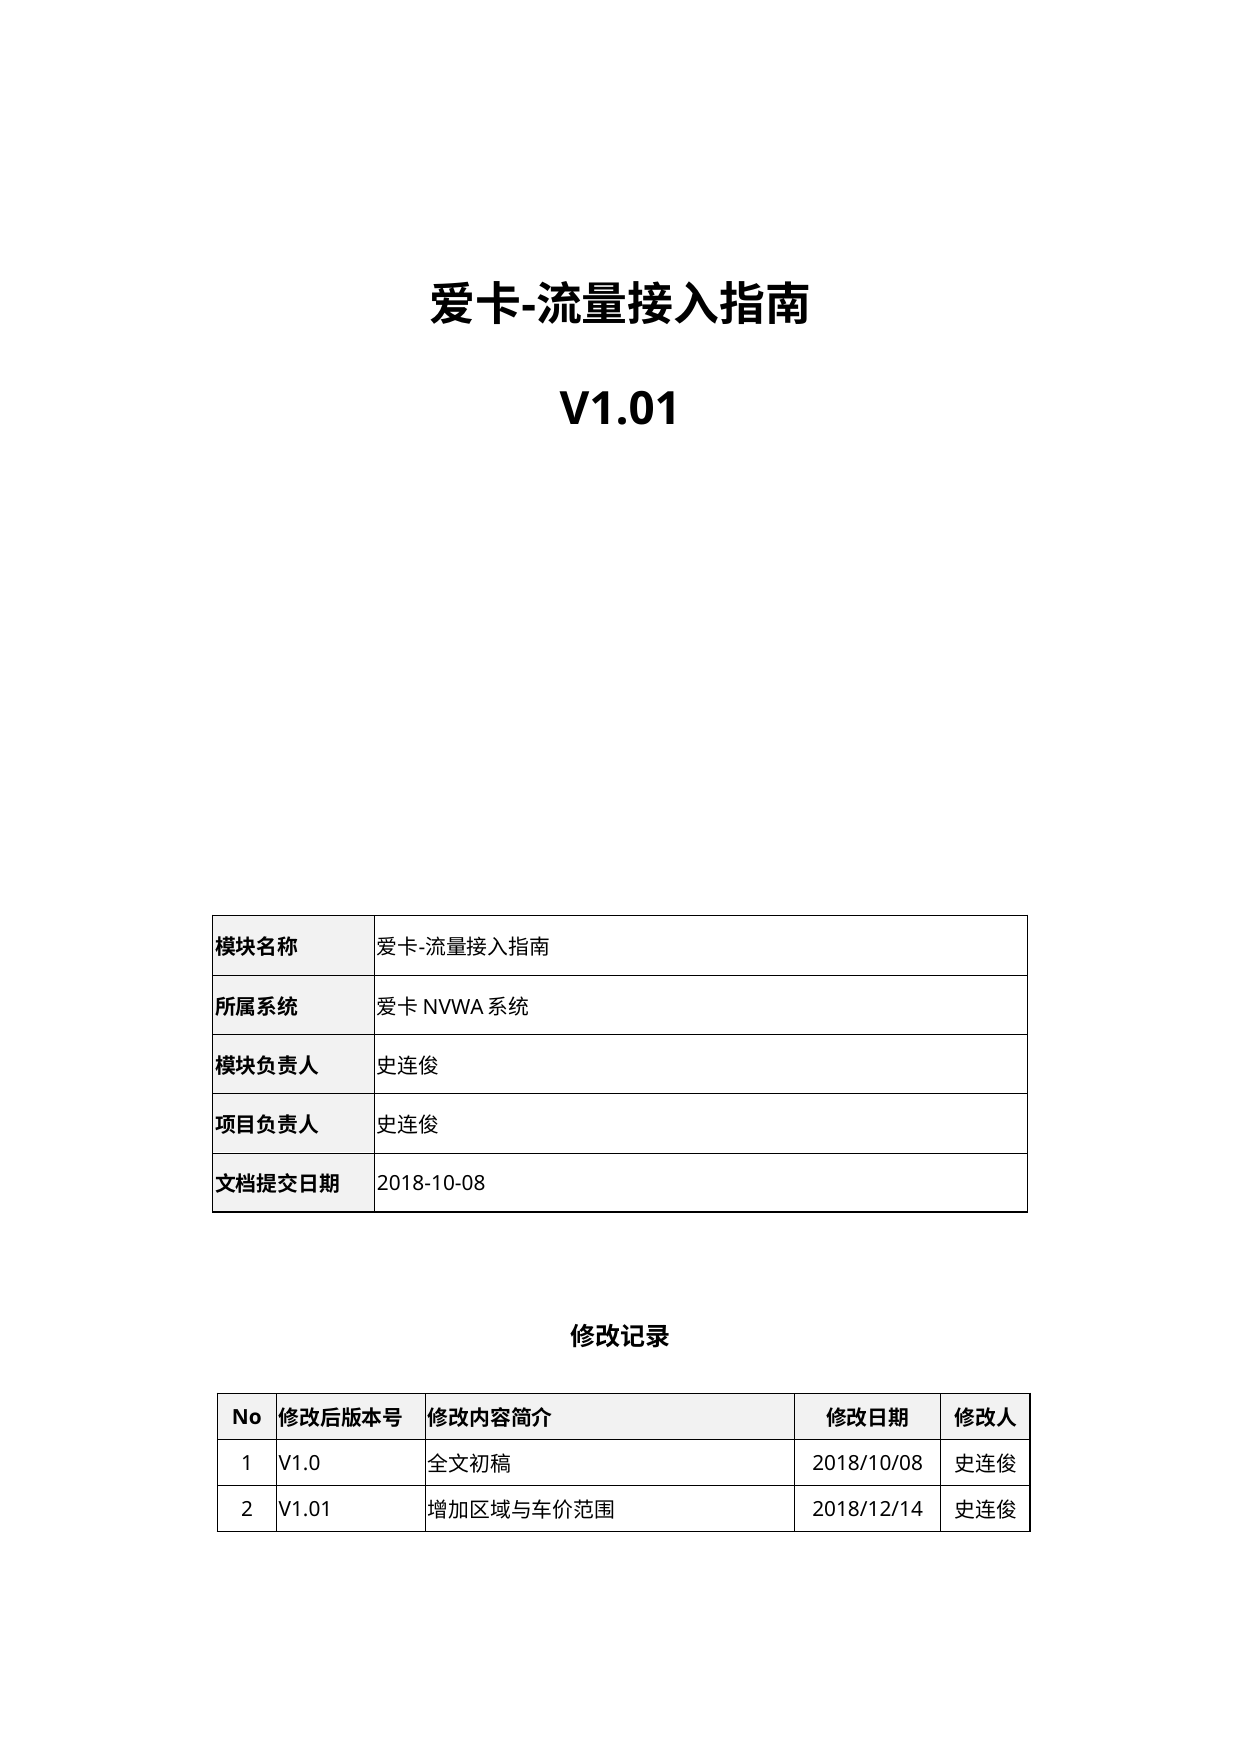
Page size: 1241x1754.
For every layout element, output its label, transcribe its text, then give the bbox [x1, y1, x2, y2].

table_cell 爱卡NVWA系统 [375, 976, 1027, 1034]
table_cell 史连俊 [941, 1440, 1029, 1485]
table_cell 模块负责人 [213, 1035, 374, 1093]
table_header 模块名称 [213, 916, 374, 975]
table_cell 2018/12/14 [795, 1486, 940, 1531]
table_cell 增加区域与车价范围 [426, 1486, 794, 1531]
text 修改记录 [187, 1302, 1053, 1367]
table_header 爱卡-流量接入指南 [375, 916, 1027, 975]
table_cell 1 [218, 1440, 276, 1485]
table_cell 2018/10/08 [795, 1440, 940, 1485]
text 爱卡-流量接入指南 [187, 252, 1053, 349]
table_cell V1.01 [277, 1486, 425, 1531]
table_header 修改后版本号 [277, 1394, 425, 1439]
table_header No [218, 1394, 276, 1439]
table_cell V1.0 [277, 1440, 425, 1485]
text V1.01 [187, 374, 1053, 439]
table_cell 所属系统 [213, 976, 374, 1034]
table_header 修改内容简介 [426, 1394, 794, 1439]
table_cell 史连俊 [941, 1486, 1029, 1531]
table_cell 文档提交日期 [213, 1154, 374, 1211]
table_cell 全文初稿 [426, 1440, 794, 1485]
table_cell 史连俊 [375, 1035, 1027, 1093]
table_cell 2 [218, 1486, 276, 1531]
table_cell 史连俊 [375, 1094, 1027, 1152]
table_cell 2018-10-08 [375, 1154, 1027, 1211]
table_header 修改人 [941, 1394, 1029, 1439]
table_cell 项目负责人 [213, 1094, 374, 1152]
table_header 修改日期 [795, 1394, 940, 1439]
